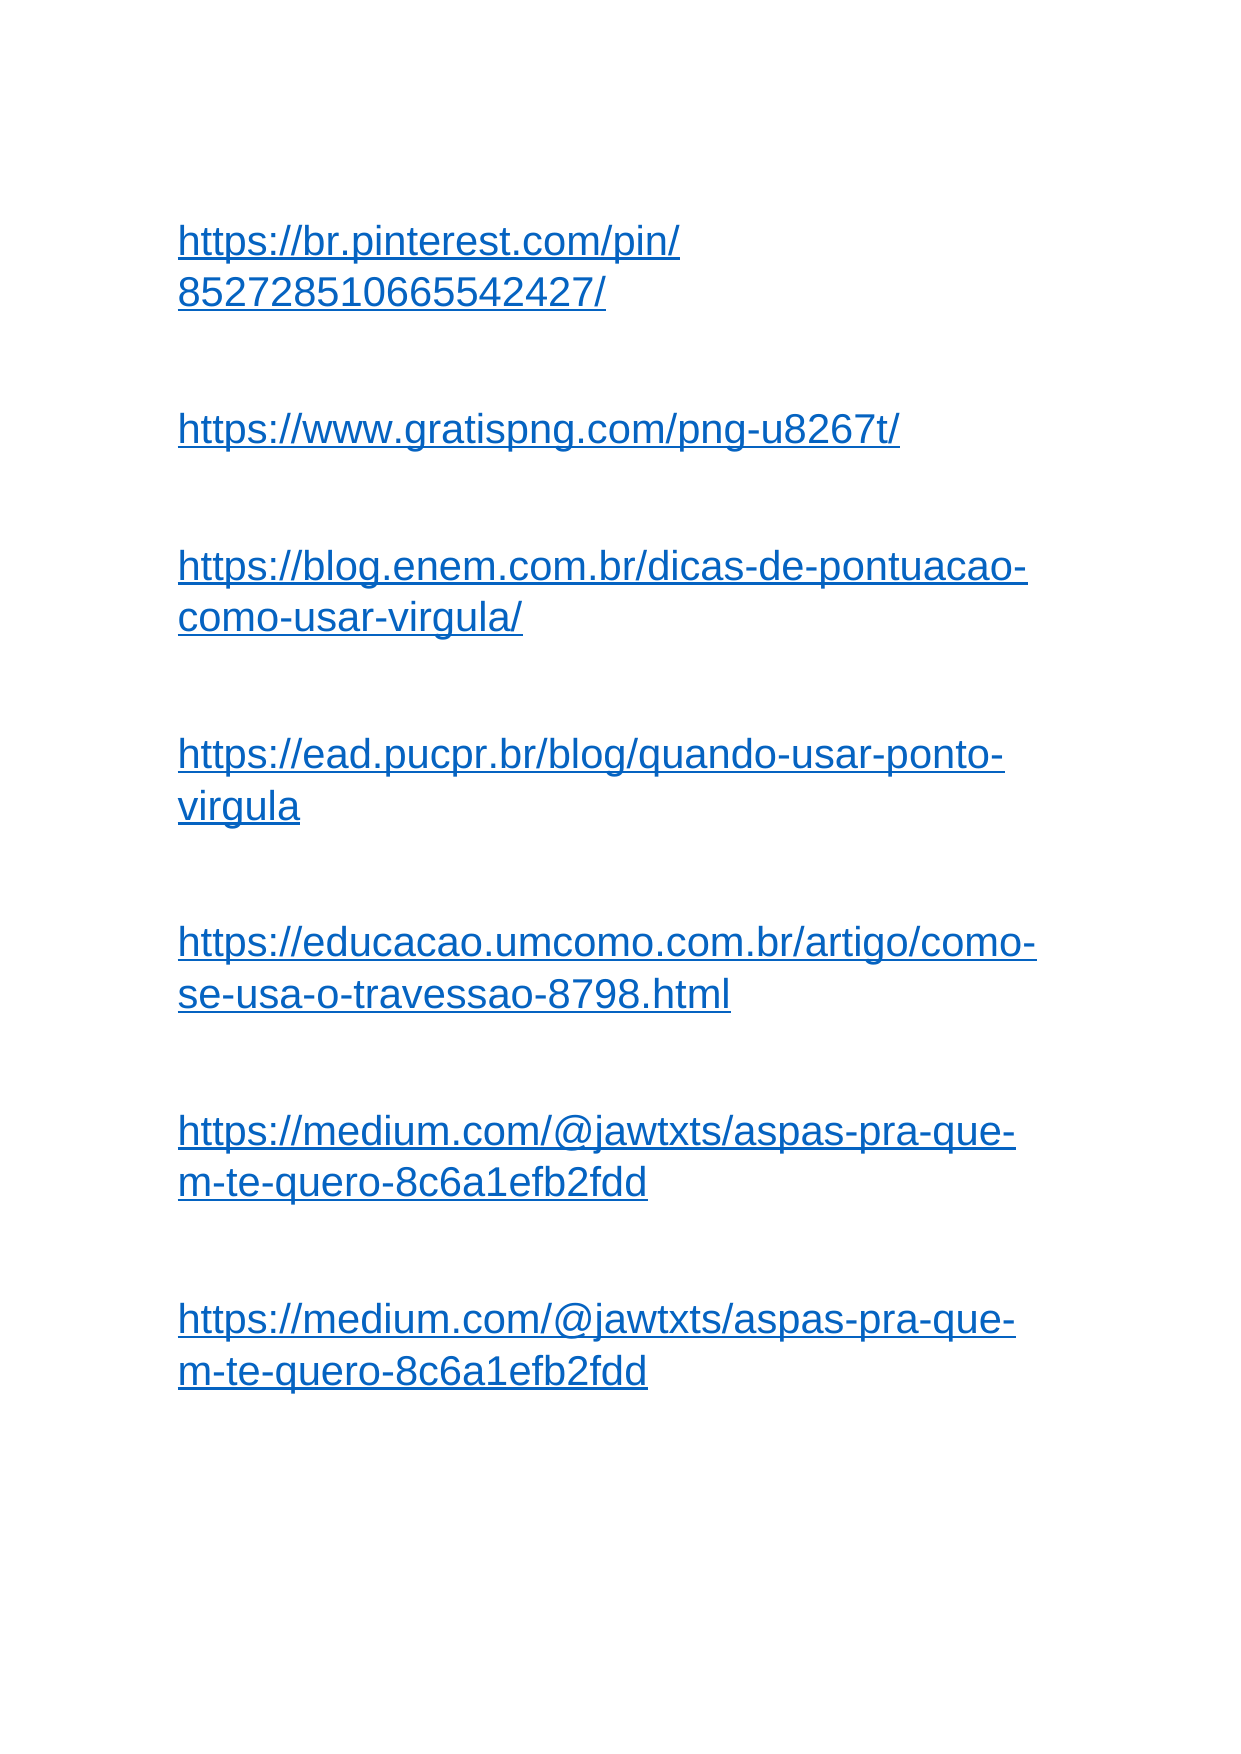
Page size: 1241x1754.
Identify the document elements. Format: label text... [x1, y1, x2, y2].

text https://blog.enem.com.br/dicas-de-pontuacao-como-usar-virgula/ [177, 541, 1063, 641]
text https://ead.pucpr.br/blog/quando-usar-ponto-virgula [177, 729, 1063, 829]
text https://www.gratispng.com/png-u8267t/ [177, 404, 1063, 452]
text https://medium.com/@jawtxts/aspas-pra-que-m-te-quero-8c6a1efb2fdd [177, 1106, 1063, 1206]
text https://educacao.umcomo.com.br/artigo/como-se-usa-o-travessao-8798.html [177, 918, 1063, 1017]
text https://br.pinterest.com/pin/852728510665542427/ [177, 216, 1063, 316]
text https://medium.com/@jawtxts/aspas-pra-que-m-te-quero-8c6a1efb2fdd [177, 1294, 1063, 1394]
